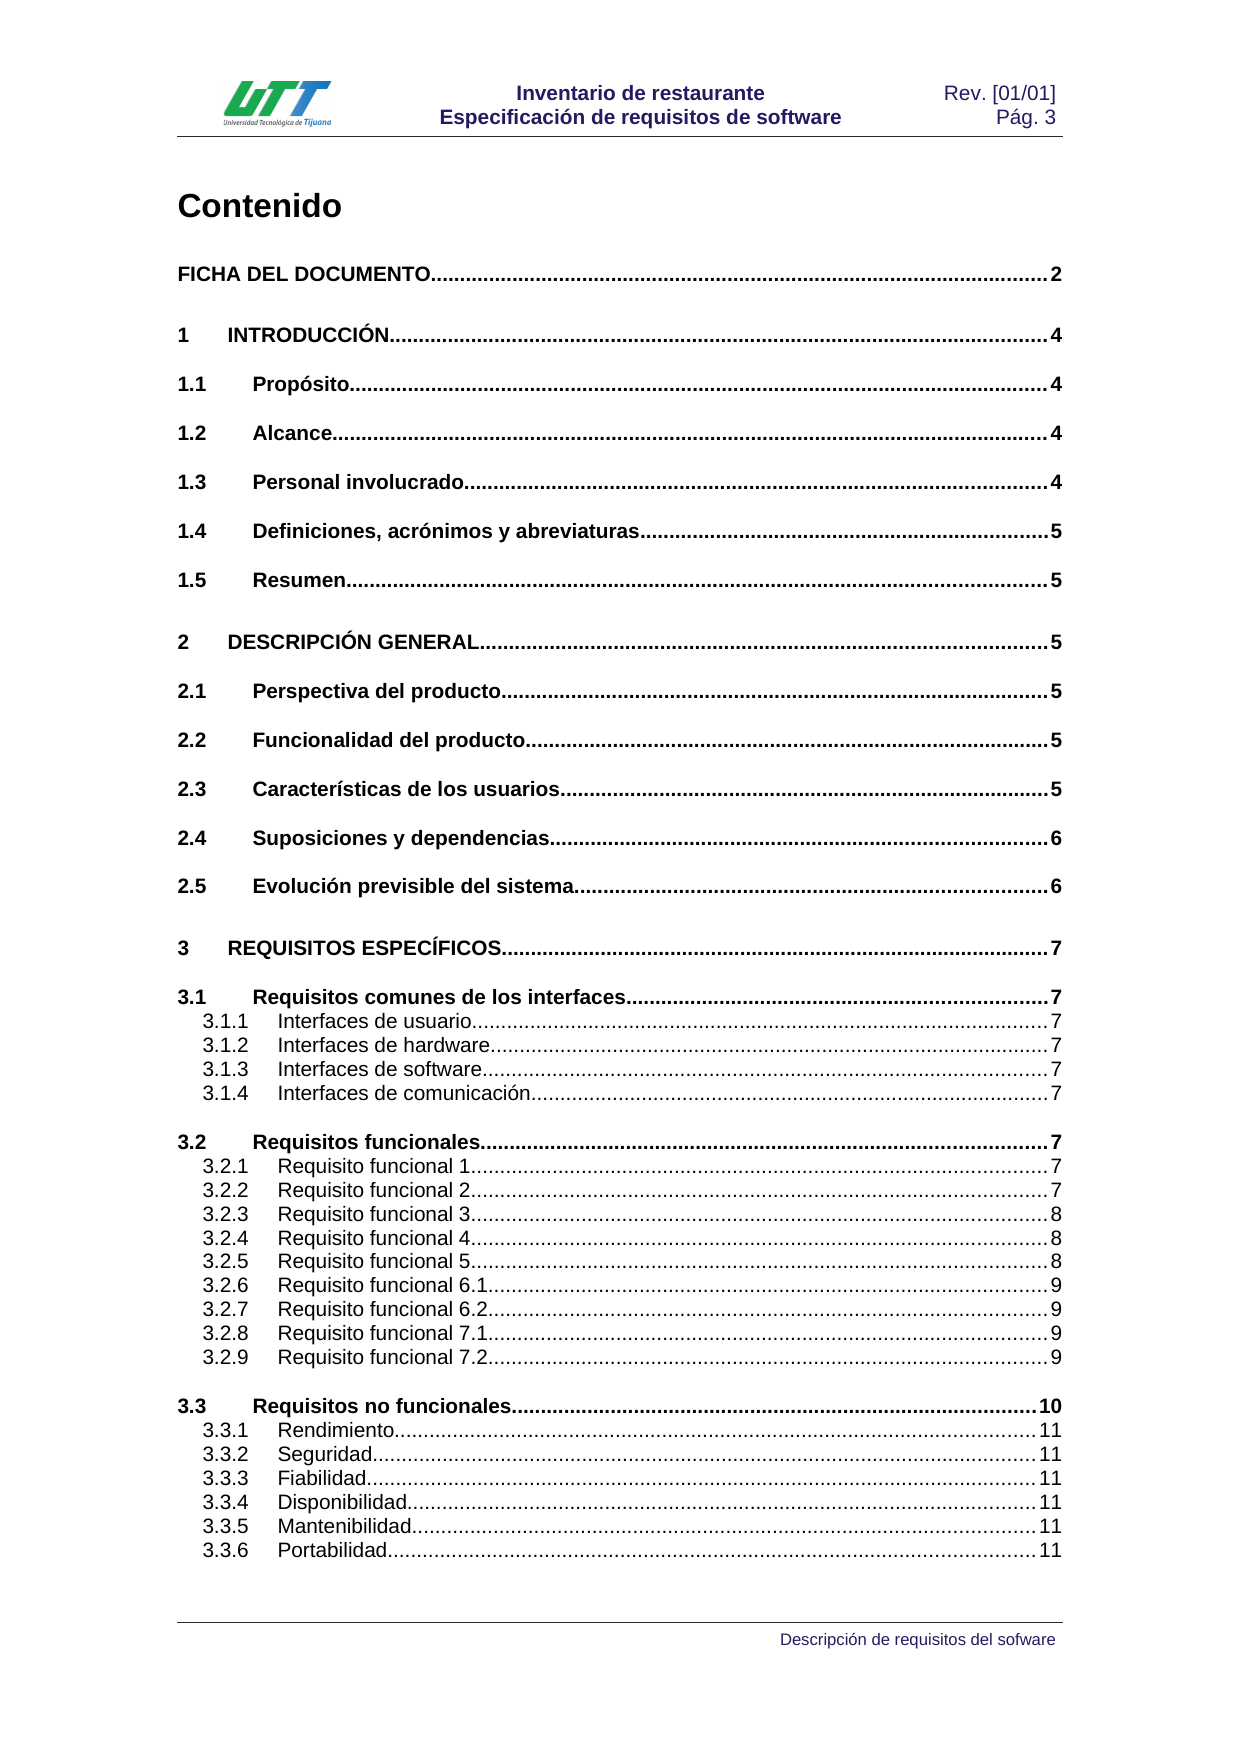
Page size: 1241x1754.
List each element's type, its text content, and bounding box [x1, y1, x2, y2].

text 3.3.2 Seguridad 11 [202, 1442, 1063, 1466]
text 1.5 Resumen 5 [177, 568, 1063, 592]
text 3 Requisitos específicos 7 [177, 936, 1063, 960]
text 3.3 Requisitos no funcionales 10 [177, 1394, 1063, 1418]
text 3.2.7 Requisito funcional 6.2 9 [202, 1297, 1063, 1321]
text 2.2 Funcionalidad del producto 5 [177, 727, 1063, 751]
text 3.1.4 Interfaces de comunicación 7 [202, 1081, 1063, 1104]
text 3.2.1 Requisito funcional 1 7 [202, 1153, 1063, 1177]
text 2.5 Evolución previsible del sistema 6 [177, 874, 1063, 898]
text 3.2.2 Requisito funcional 2 7 [202, 1177, 1063, 1201]
text 3.3.6 Portabilidad 11 [202, 1538, 1063, 1562]
text 2 Descripción general 5 [177, 629, 1063, 653]
text 3.1.2 Interfaces de hardware 7 [202, 1033, 1063, 1057]
text 2.4 Suposiciones y dependencias 6 [177, 825, 1063, 849]
text 3.2 Requisitos funcionales 7 [177, 1129, 1063, 1153]
text 1.2 Alcance 4 [177, 421, 1063, 445]
text 3.2.6 Requisito funcional 6.1 9 [202, 1273, 1063, 1297]
text 3.2.4 Requisito funcional 4 8 [202, 1225, 1063, 1249]
text 3.2.3 Requisito funcional 3 8 [202, 1201, 1063, 1225]
text 2.1 Perspectiva del producto 5 [177, 678, 1063, 702]
list Contenido [177, 186, 1063, 224]
text 3.3.3 Fiabilidad 11 [202, 1466, 1063, 1490]
text 1 Introducción 4 [177, 323, 1063, 347]
text 3.2.5 Requisito funcional 5 8 [202, 1249, 1063, 1273]
text 1.3 Personal involucrado 4 [177, 470, 1063, 494]
text 1.4 Definiciones, acrónimos y abreviaturas 5 [177, 519, 1063, 543]
text Ficha del documento 2 [177, 262, 1063, 286]
picture [223, 81, 332, 127]
text 3.2.9 Requisito funcional 7.2 9 [202, 1345, 1063, 1369]
text 3.3.4 Disponibilidad 11 [202, 1490, 1063, 1514]
text 1.1 Propósito 4 [177, 372, 1063, 396]
text 3.3.1 Rendimiento 11 [202, 1418, 1063, 1442]
text 3.1.1 Interfaces de usuario 7 [202, 1009, 1063, 1033]
text 2.3 Características de los usuarios 5 [177, 776, 1063, 800]
text 3.1 Requisitos comunes de los interfaces 7 [177, 985, 1063, 1009]
text 3.3.5 Mantenibilidad 11 [202, 1514, 1063, 1538]
text 3.2.8 Requisito funcional 7.1 9 [202, 1321, 1063, 1345]
text 3.1.3 Interfaces de software 7 [202, 1057, 1063, 1081]
